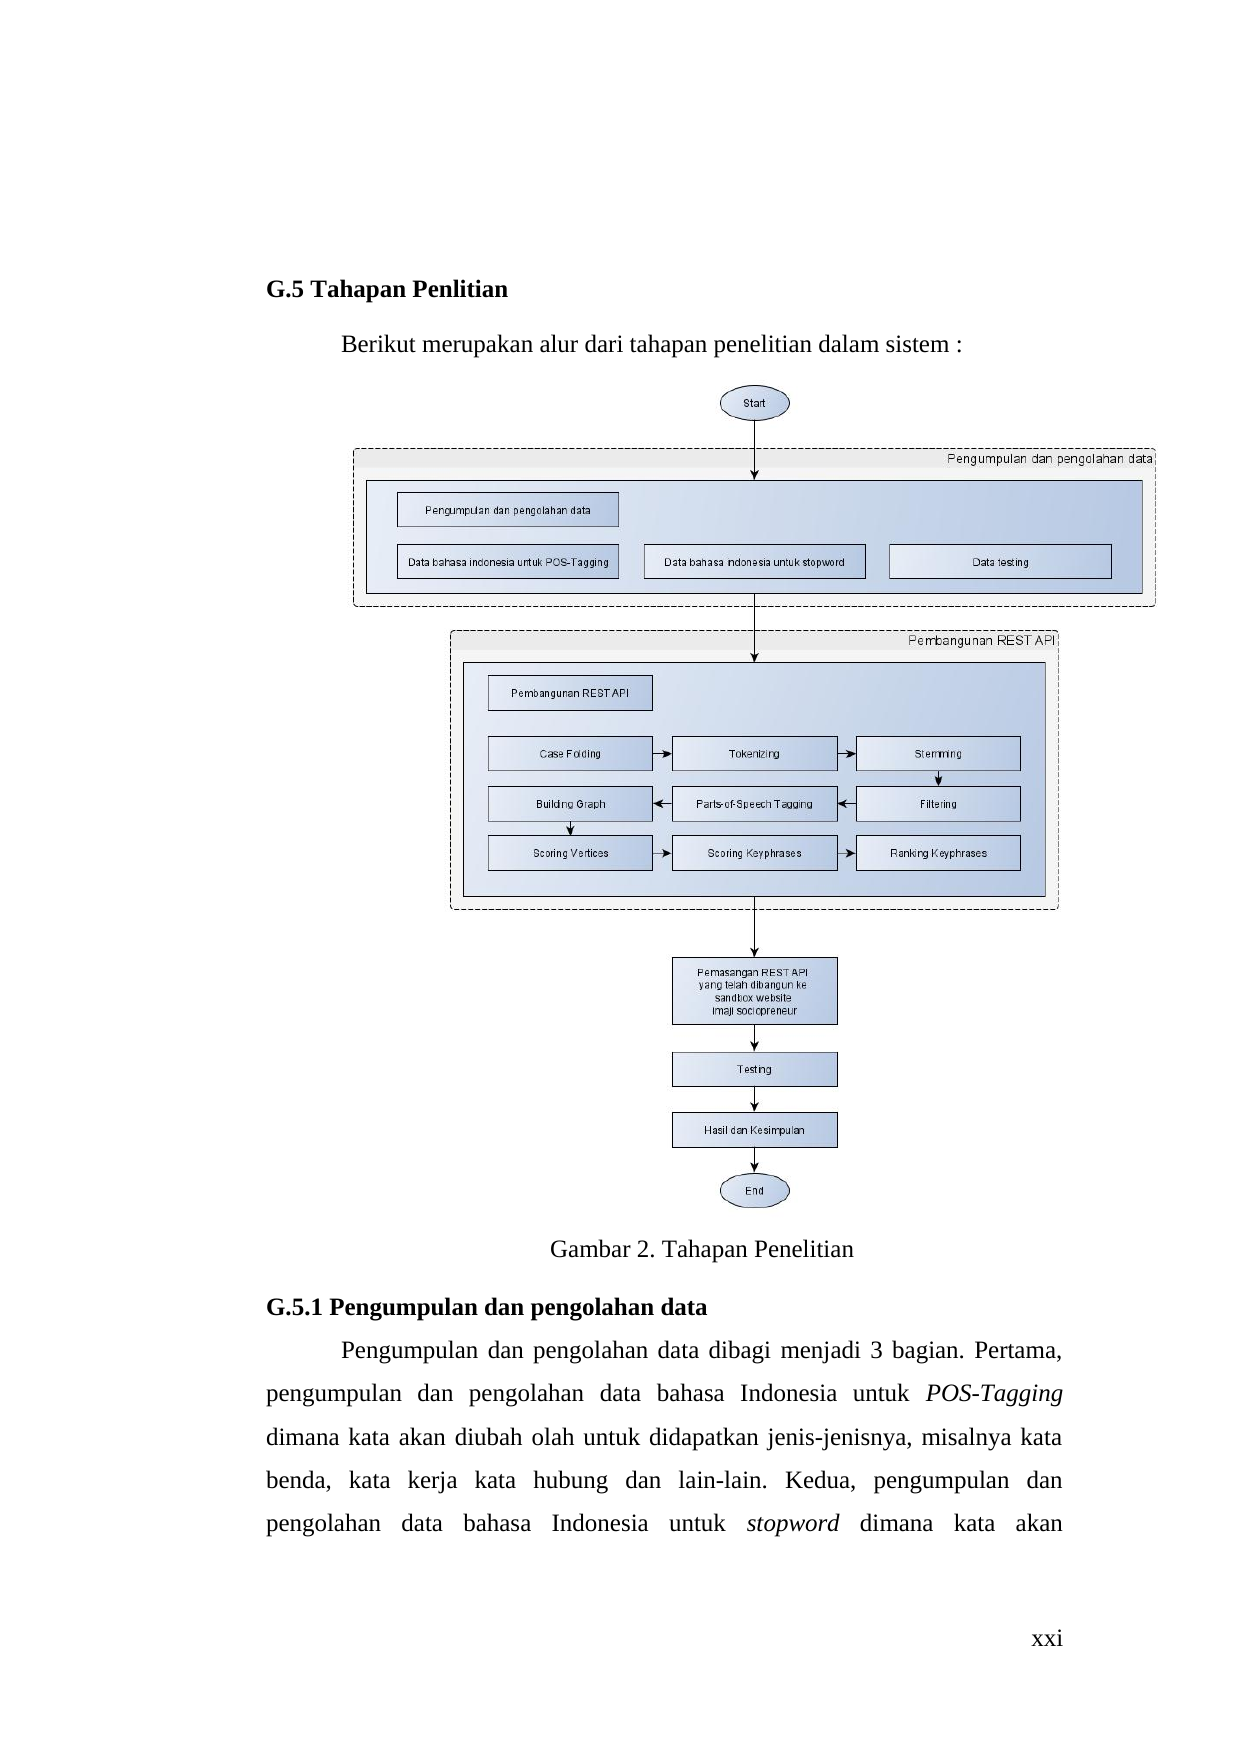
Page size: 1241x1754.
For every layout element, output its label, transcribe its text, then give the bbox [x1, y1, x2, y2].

subtitle G.5.1 Pengumpulan dan pengolahan data [266, 1292, 1063, 1321]
text Berikut merupakan alur dari tahapan penelitian dalam sistem : [266, 329, 1063, 358]
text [266, 1335, 1063, 1537]
picture [340, 372, 1168, 1220]
subtitle G.5 Tahapan Penlitian [266, 274, 1063, 302]
text Gambar . Tahapan Penelitian [266, 1234, 1063, 1263]
